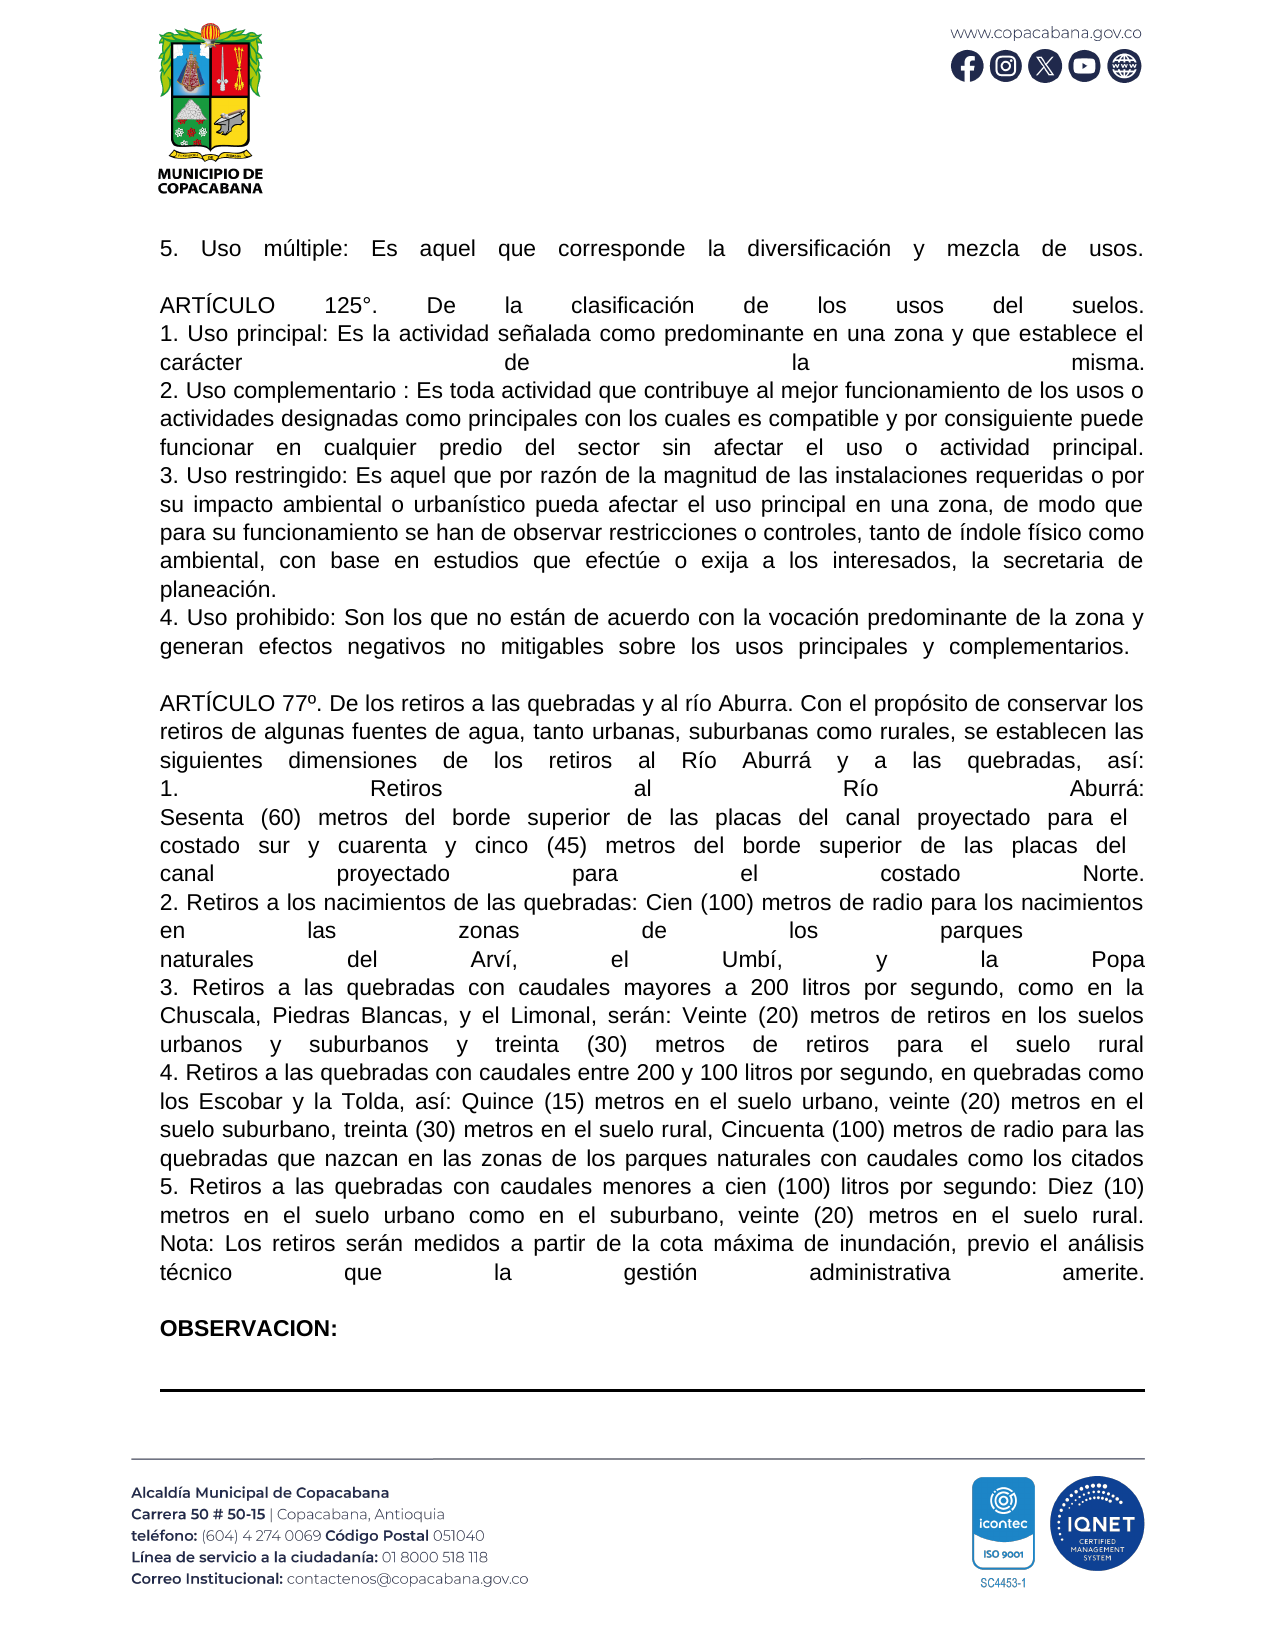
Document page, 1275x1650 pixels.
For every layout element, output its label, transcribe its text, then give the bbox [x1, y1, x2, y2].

picture [0, 0, 1275, 225]
picture [0, 1439, 1275, 1634]
